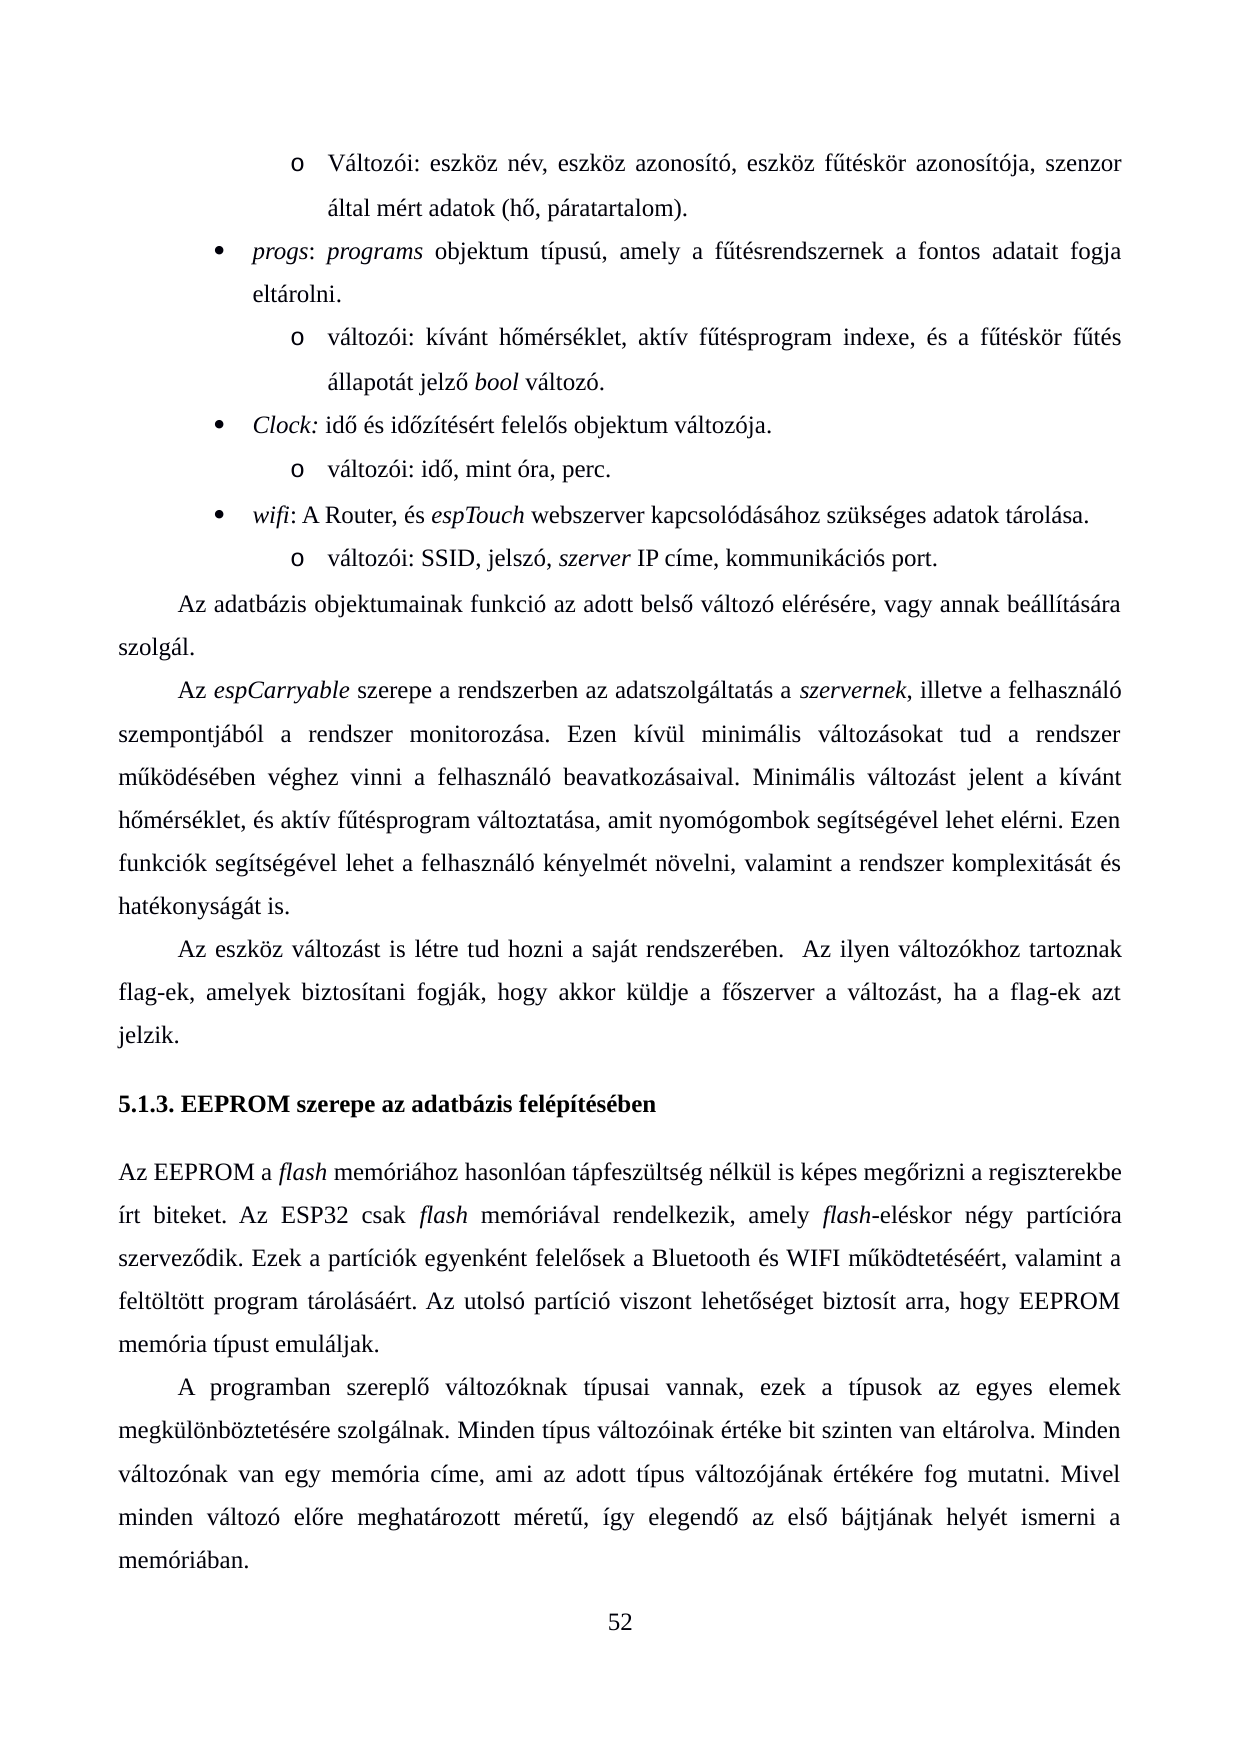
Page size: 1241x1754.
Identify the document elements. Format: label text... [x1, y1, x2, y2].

text Az adatbázis objektumainak funkció az adott belső változó elérésére, vagy annak beállítására szolgál. [118, 589, 1122, 661]
text Az EEPROM a flash memóriához hasonlóan tápfeszültség nélkül is képes megőrizni a regiszterekbe írt biteket. Az ESP32 csak flash memóriával rendelkezik, amely flash-eléskor négy partícióra szerveződik. Ezek a partíciók egyenként felelősek a Bluetooth és WIFI működtetéséért, valamint a feltöltött program tárolásáért. Az utolsó partíció viszont lehetőséget biztosít arra, hogy EEPROM memória típust emuláljak. [118, 1157, 1122, 1358]
list progs: programs objektum típusú, amely a fűtésrendszernek a fontos adatait fogja eltárolni. [215, 236, 1122, 308]
list változói: SSID, jelszó, szerver IP címe, kommunikációs port. [290, 543, 1122, 574]
list változói: kívánt hőmérséklet, aktív fűtésprogram indexe, és a fűtéskör fűtés állapotát jelző bool változó. [290, 322, 1122, 396]
list Változói: eszköz név, eszköz azonosító, eszköz fűtéskör azonosítója, szenzor által mért adatok (hő, páratartalom). [290, 148, 1122, 222]
text A programban szereplő változóknak típusai vannak, ezek a típusok az egyes elemek megkülönböztetésére szolgálnak. Minden típus változóinak értéke bit szinten van eltárolva. Minden változónak van egy memória címe, ami az adott típus változójának értékére fog mutatni. Mivel minden változó előre meghatározott méretű, így elegendő az első bájtjának helyét ismerni a memóriában. [118, 1372, 1122, 1574]
subtitle 5.1.3. EEPROM szerepe az adatbázis felépítésében [118, 1089, 1122, 1117]
list változói: idő, mint óra, perc. [290, 454, 1122, 484]
text Az espCarryable szerepe a rendszerben az adatszolgáltatás a szervernek, illetve a felhasználó szempontjából a rendszer monitorozása. Ezen kívül minimális változásokat tud a rendszer működésében véghez vinni a felhasználó beavatkozásaival. Minimális változást jelent a kívánt hőmérséklet, és aktív fűtésprogram változtatása, amit nyomógombok segítségével lehet elérni. Ezen funkciók segítségével lehet a felhasználó kényelmét növelni, valamint a rendszer komplexitását és hatékonyságát is. [118, 676, 1122, 920]
text Az eszköz változást is létre tud hozni a saját rendszerében. Az ilyen változókhoz tartoznak flag-ek, amelyek biztosítani fogják, hogy akkor küldje a főszerver a változást, ha a flag-ek azt jelzik. [118, 934, 1122, 1049]
list Clock: idő és időzítésért felelős objektum változója. [215, 411, 1122, 439]
list wifi: A Router, és espTouch webszerver kapcsolódásához szükséges adatok tárolása. [215, 500, 1122, 529]
